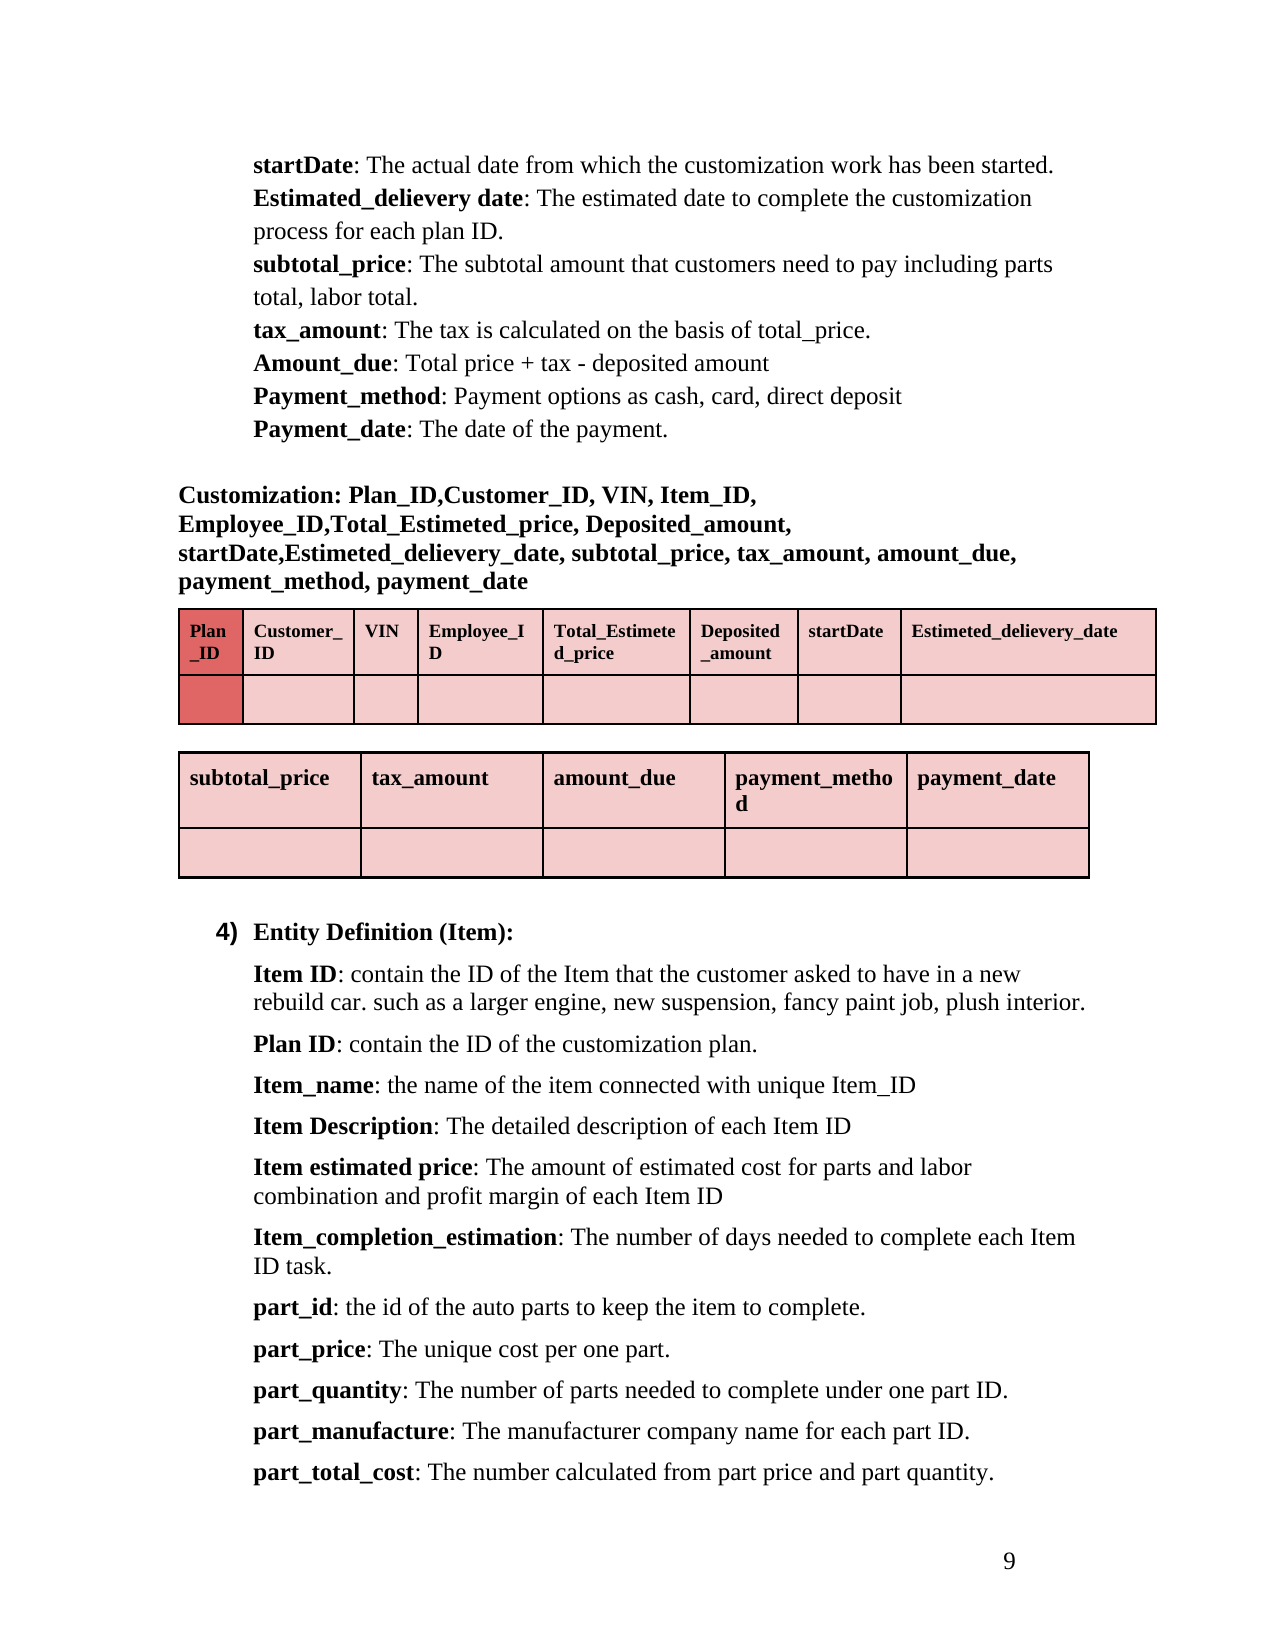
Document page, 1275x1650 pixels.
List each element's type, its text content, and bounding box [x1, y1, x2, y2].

table_header VIN [355, 610, 417, 674]
text part_id: the id of the auto parts to keep the item to complete. [253, 1292, 1087, 1321]
table_cell [544, 676, 689, 723]
table_header Plan_ID [180, 610, 242, 674]
table_cell [180, 829, 360, 876]
table_cell [244, 676, 353, 723]
text Payment_date: The date of the payment. [178, 414, 1087, 443]
table_header payment_date [908, 754, 1088, 827]
table_header subtotal_price [180, 754, 360, 827]
table_header tax_amount [362, 754, 542, 827]
text Item_name: the name of the item connected with unique Item_ID [253, 1070, 1087, 1099]
table_cell [902, 676, 1155, 723]
table_header Employee_ID [419, 610, 542, 674]
text part_quantity: The number of parts needed to complete under one part ID. [253, 1375, 1087, 1404]
table_cell [726, 829, 906, 876]
text Estimated_delievery date: The estimated date to complete the customization process for each plan ID. [253, 183, 1087, 245]
table_cell [355, 676, 417, 723]
text Item Description: The detailed description of each Item ID [253, 1111, 1087, 1140]
table_header Total_Estimeted_price [544, 610, 689, 674]
table_header Estimeted_delievery_date [902, 610, 1155, 674]
text startDate: The actual date from which the customization work has been started. [178, 150, 1087, 179]
text Payment_method: Payment options as cash, card, direct deposit [253, 381, 1087, 410]
table_cell [691, 676, 797, 723]
table_cell [362, 829, 542, 876]
table_header Customer_ID [244, 610, 353, 674]
table_cell [419, 676, 542, 723]
text Plan ID: contain the ID of the customization plan. [253, 1029, 1087, 1057]
text part_price: The unique cost per one part. [253, 1334, 1087, 1362]
text Item ID: contain the ID of the Item that the customer asked to have in a new rebuild car. such as a larger engine, new suspension, fancy paint job, plush interior. [253, 959, 1087, 1016]
table_header payment_method [726, 754, 906, 827]
table_header amount_due [544, 754, 724, 827]
text Customization: Plan_ID,Customer_ID, VIN, Item_ID, Employee_ID,Total_Estimeted_price, Deposited_amount, startDate,Estimeted_delievery_date, subtotal_price, tax_amount, amount_due, payment_method, payment_date [178, 480, 1087, 595]
text Item_completion_estimation: The number of days needed to complete each Item ID task. [253, 1222, 1087, 1280]
table_cell [180, 676, 242, 723]
text subtotal_price: The subtotal amount that customers need to pay including parts total, labor total. [253, 249, 1087, 311]
text tax_amount: The tax is calculated on the basis of total_price. [253, 315, 1087, 344]
table_header Deposited_amount [691, 610, 797, 674]
text part_total_cost: The number calculated from part price and part quantity. [253, 1457, 1087, 1486]
table_cell [799, 676, 900, 723]
text Amount_due: Total price + tax - deposited amount [253, 348, 1087, 377]
text part_manufacture: The manufacturer company name for each part ID. [253, 1416, 1087, 1445]
table_cell [544, 829, 724, 876]
list Entity Definition (Item): [216, 917, 1087, 946]
table_header startDate [799, 610, 900, 674]
table_cell [908, 829, 1088, 876]
text Item estimated price: The amount of estimated cost for parts and labor combination and profit margin of each Item ID [253, 1152, 1087, 1210]
